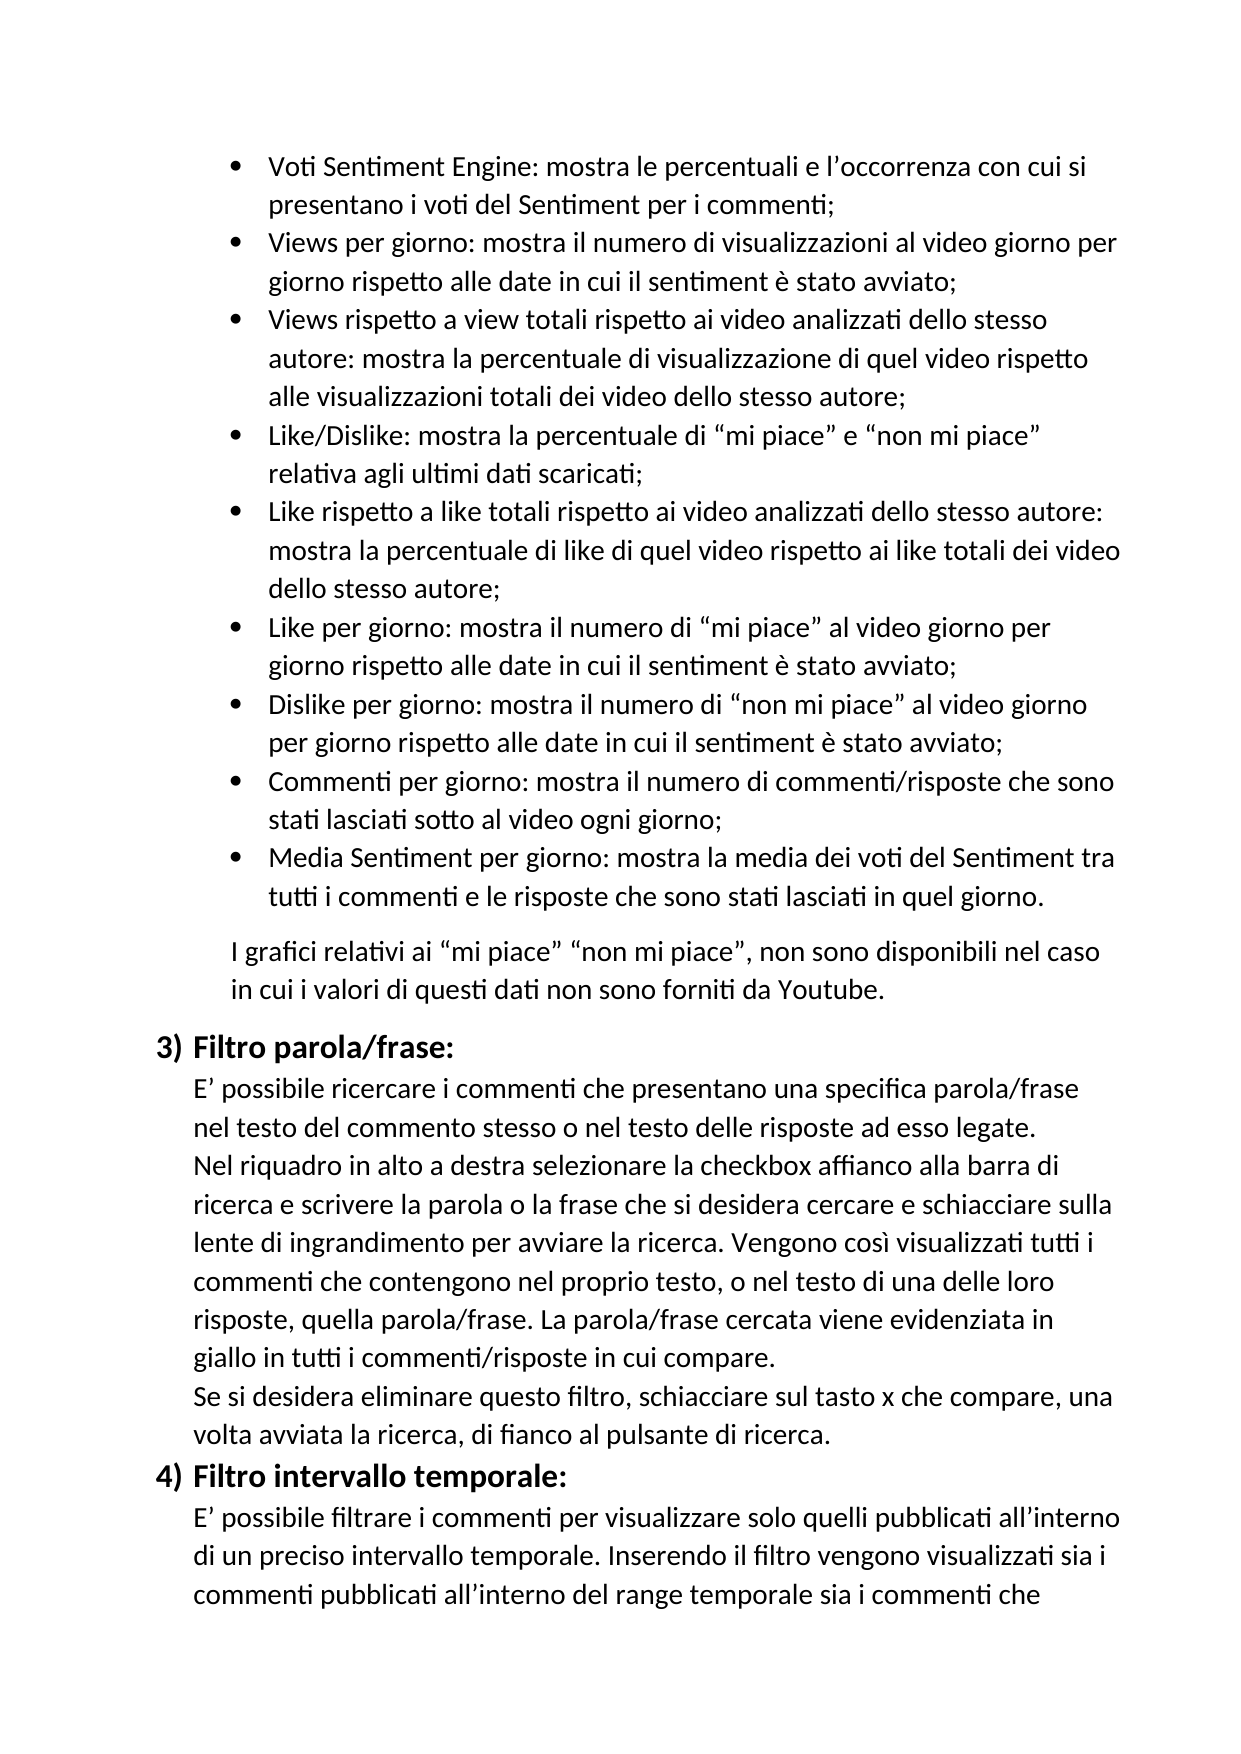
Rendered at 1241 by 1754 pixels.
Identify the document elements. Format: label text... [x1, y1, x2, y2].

list Filtro intervallo temporale: [156, 1455, 1122, 1496]
text I grafici relativi ai “mi piace” “non mi piace”, non sono disponibili nel caso in cui i valori di questi dati non sono forniti da Youtube. [231, 933, 1122, 1007]
list Views rispetto a view totali rispetto ai video analizzati dello stesso autore: mostra la percentuale di visualizzazione di quel video rispetto alle visualizzazioni totali dei video dello stesso autore; [231, 301, 1122, 414]
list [193, 1499, 1122, 1611]
list Like/Dislike: mostra la percentuale di “mi piace” e “non mi piace” relativa agli ultimi dati scaricati; [231, 417, 1122, 491]
list Filtro parola/frase: [156, 1027, 1122, 1067]
list Dislike per giorno: mostra il numero di “non mi piace” al video giorno per giorno rispetto alle date in cui il sentiment è stato avviato; [231, 686, 1122, 760]
list Views per giorno: mostra il numero di visualizzazioni al video giorno per giorno rispetto alle date in cui il sentiment è stato avviato; [231, 224, 1122, 298]
list E’ possibile ricercare i commenti che presentano una specifica parola/frase nel testo del commento stesso o nel testo delle risposte ad esso legate. [193, 1071, 1122, 1144]
list Voti Sentiment Engine: mostra le percentuali e l’occorrenza con cui si presentano i voti del Sentiment per i commenti; [231, 148, 1122, 222]
list Media Sentiment per giorno: mostra la media dei voti del Sentiment tra tutti i commenti e le risposte che sono stati lasciati in quel giorno. [231, 839, 1122, 913]
list Like per giorno: mostra il numero di “mi piace” al video giorno per giorno rispetto alle date in cui il sentiment è stato avviato; [231, 609, 1122, 683]
list Like rispetto a like totali rispetto ai video analizzati dello stesso autore: mostra la percentuale di like di quel video rispetto ai like totali dei video dello stesso autore; [231, 493, 1122, 606]
list Se si desidera eliminare questo filtro, schiacciare sul tasto x che compare, una volta avviata la ricerca, di fianco al pulsante di ricerca. [193, 1378, 1122, 1452]
list Nel riquadro in alto a destra selezionare la checkbox affianco alla barra di ricerca e scrivere la parola o la frase che si desidera cercare e schiacciare sulla lente di ingrandimento per avviare la ricerca. Vengono così visualizzati tutti i commenti che contengono nel proprio testo, o nel testo di una delle loro risposte, quella parola/frase. La parola/frase cercata viene evidenziata in giallo in tutti i commenti/risposte in cui compare. [193, 1147, 1122, 1375]
list Commenti per giorno: mostra il numero di commenti/risposte che sono stati lasciati sotto al video ogni giorno; [231, 763, 1122, 837]
